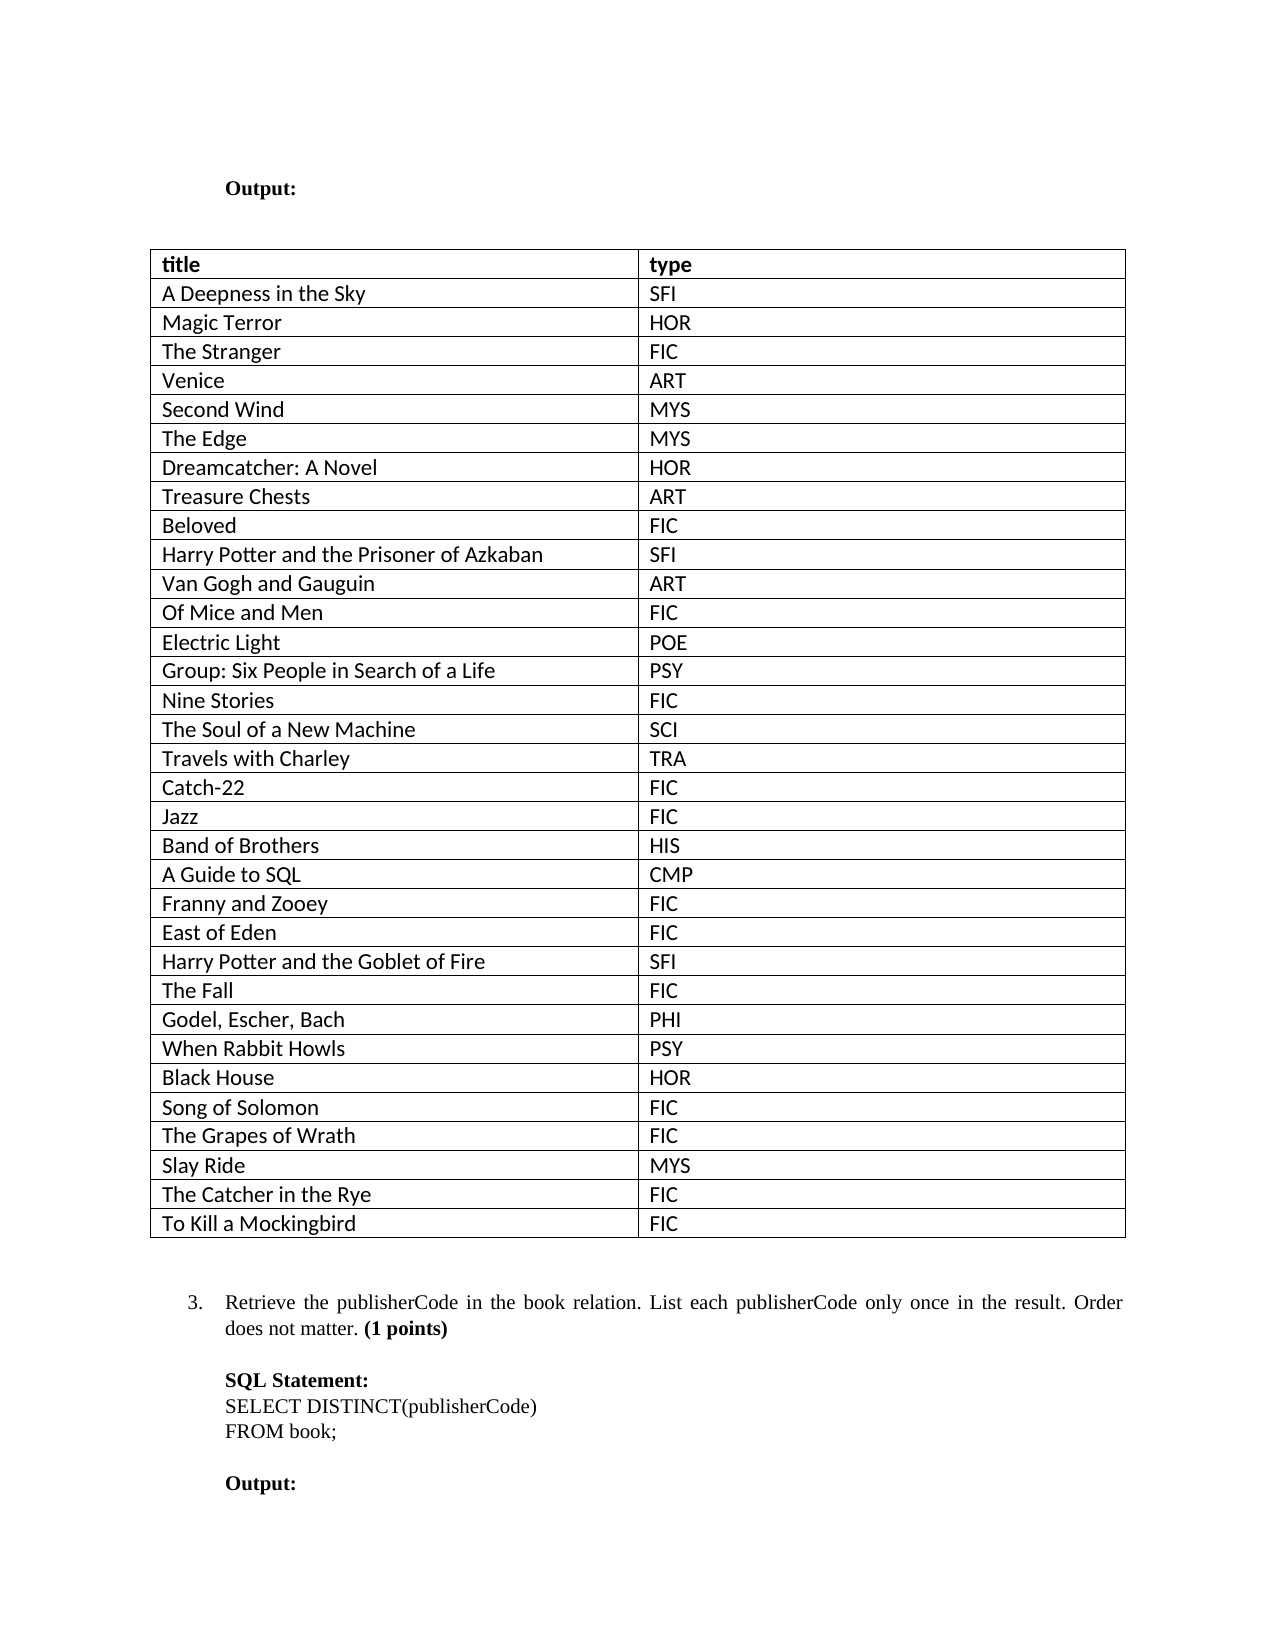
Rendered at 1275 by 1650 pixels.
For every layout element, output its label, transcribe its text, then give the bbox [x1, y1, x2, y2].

list Retrieve the publisherCode in the book relation. List each publisherCode only once in the result. Order does not matter. (1 points) [187, 1290, 1125, 1340]
table_cell To Kill a Mockingbird [151, 1209, 638, 1237]
table_cell Nine Stories [151, 686, 638, 714]
table_cell FIC [639, 889, 1125, 917]
table_cell SCI [639, 715, 1125, 743]
table_cell FIC [639, 918, 1125, 946]
table_cell Slay Ride [151, 1151, 638, 1179]
table_cell The Fall [151, 976, 638, 1004]
table_cell Harry Potter and the Prisoner of Azkaban [151, 540, 638, 568]
table_cell HOR [639, 453, 1125, 481]
table_cell TRA [639, 744, 1125, 772]
table_cell MYS [639, 395, 1125, 423]
table_cell PSY [639, 1035, 1125, 1062]
table_cell ART [639, 366, 1125, 394]
table_cell FIC [639, 976, 1125, 1004]
table_cell POE [639, 628, 1125, 656]
table_cell Dreamcatcher: A Novel [151, 453, 638, 481]
table_cell East of Eden [151, 918, 638, 946]
table_cell Jazz [151, 802, 638, 830]
table_cell FIC [639, 599, 1125, 627]
table_cell Magic Terror [151, 308, 638, 336]
list SELECT DISTINCT(publisherCode) [225, 1393, 1125, 1418]
table_cell ART [639, 570, 1125, 597]
table_cell Of Mice and Men [151, 599, 638, 627]
table_cell HOR [639, 308, 1125, 336]
table_cell Black House [151, 1064, 638, 1092]
table_cell Treasure Chests [151, 482, 638, 510]
table_cell Second Wind [151, 395, 638, 423]
table_cell MYS [639, 424, 1125, 452]
table_cell PSY [639, 657, 1125, 685]
table_cell Song of Solomon [151, 1093, 638, 1121]
table_cell The Soul of a New Machine [151, 715, 638, 743]
table_cell FIC [639, 802, 1125, 830]
table_cell A Guide to SQL [151, 860, 638, 888]
table_cell Band of Brothers [151, 831, 638, 859]
table_cell Franny and Zooey [151, 889, 638, 917]
table_cell Catch-22 [151, 773, 638, 801]
table_cell FIC [639, 686, 1125, 714]
table_cell Godel, Escher, Bach [151, 1005, 638, 1033]
list Output: [225, 176, 1125, 200]
table_cell The Stranger [151, 337, 638, 365]
table_cell FIC [639, 1180, 1125, 1208]
table_header title [151, 250, 638, 278]
table_cell ART [639, 482, 1125, 510]
table_cell The Grapes of Wrath [151, 1122, 638, 1150]
table_cell Travels with Charley [151, 744, 638, 772]
table_cell Electric Light [151, 628, 638, 656]
table_cell SFI [639, 279, 1125, 307]
table_cell Venice [151, 366, 638, 394]
table_header type [639, 250, 1125, 278]
table_cell When Rabbit Howls [151, 1035, 638, 1062]
table_cell A Deepness in the Sky [151, 279, 638, 307]
table_cell HOR [639, 1064, 1125, 1092]
table_cell The Catcher in the Rye [151, 1180, 638, 1208]
table_cell FIC [639, 337, 1125, 365]
table_cell Harry Potter and the Goblet of Fire [151, 947, 638, 975]
list FROM book; [225, 1419, 1125, 1443]
table_cell FIC [639, 511, 1125, 539]
table_cell HIS [639, 831, 1125, 859]
list Output: [225, 1471, 1125, 1495]
table_cell SFI [639, 540, 1125, 568]
table_cell FIC [639, 1122, 1125, 1150]
list SQL Statement: [225, 1368, 1125, 1392]
table_cell FIC [639, 773, 1125, 801]
table_cell CMP [639, 860, 1125, 888]
table_cell The Edge [151, 424, 638, 452]
table_cell Group: Six People in Search of a Life [151, 657, 638, 685]
table_cell FIC [639, 1093, 1125, 1121]
table_cell FIC [639, 1209, 1125, 1237]
table_cell Beloved [151, 511, 638, 539]
table_cell MYS [639, 1151, 1125, 1179]
table_cell Van Gogh and Gauguin [151, 570, 638, 597]
table_cell PHI [639, 1005, 1125, 1033]
table_cell SFI [639, 947, 1125, 975]
